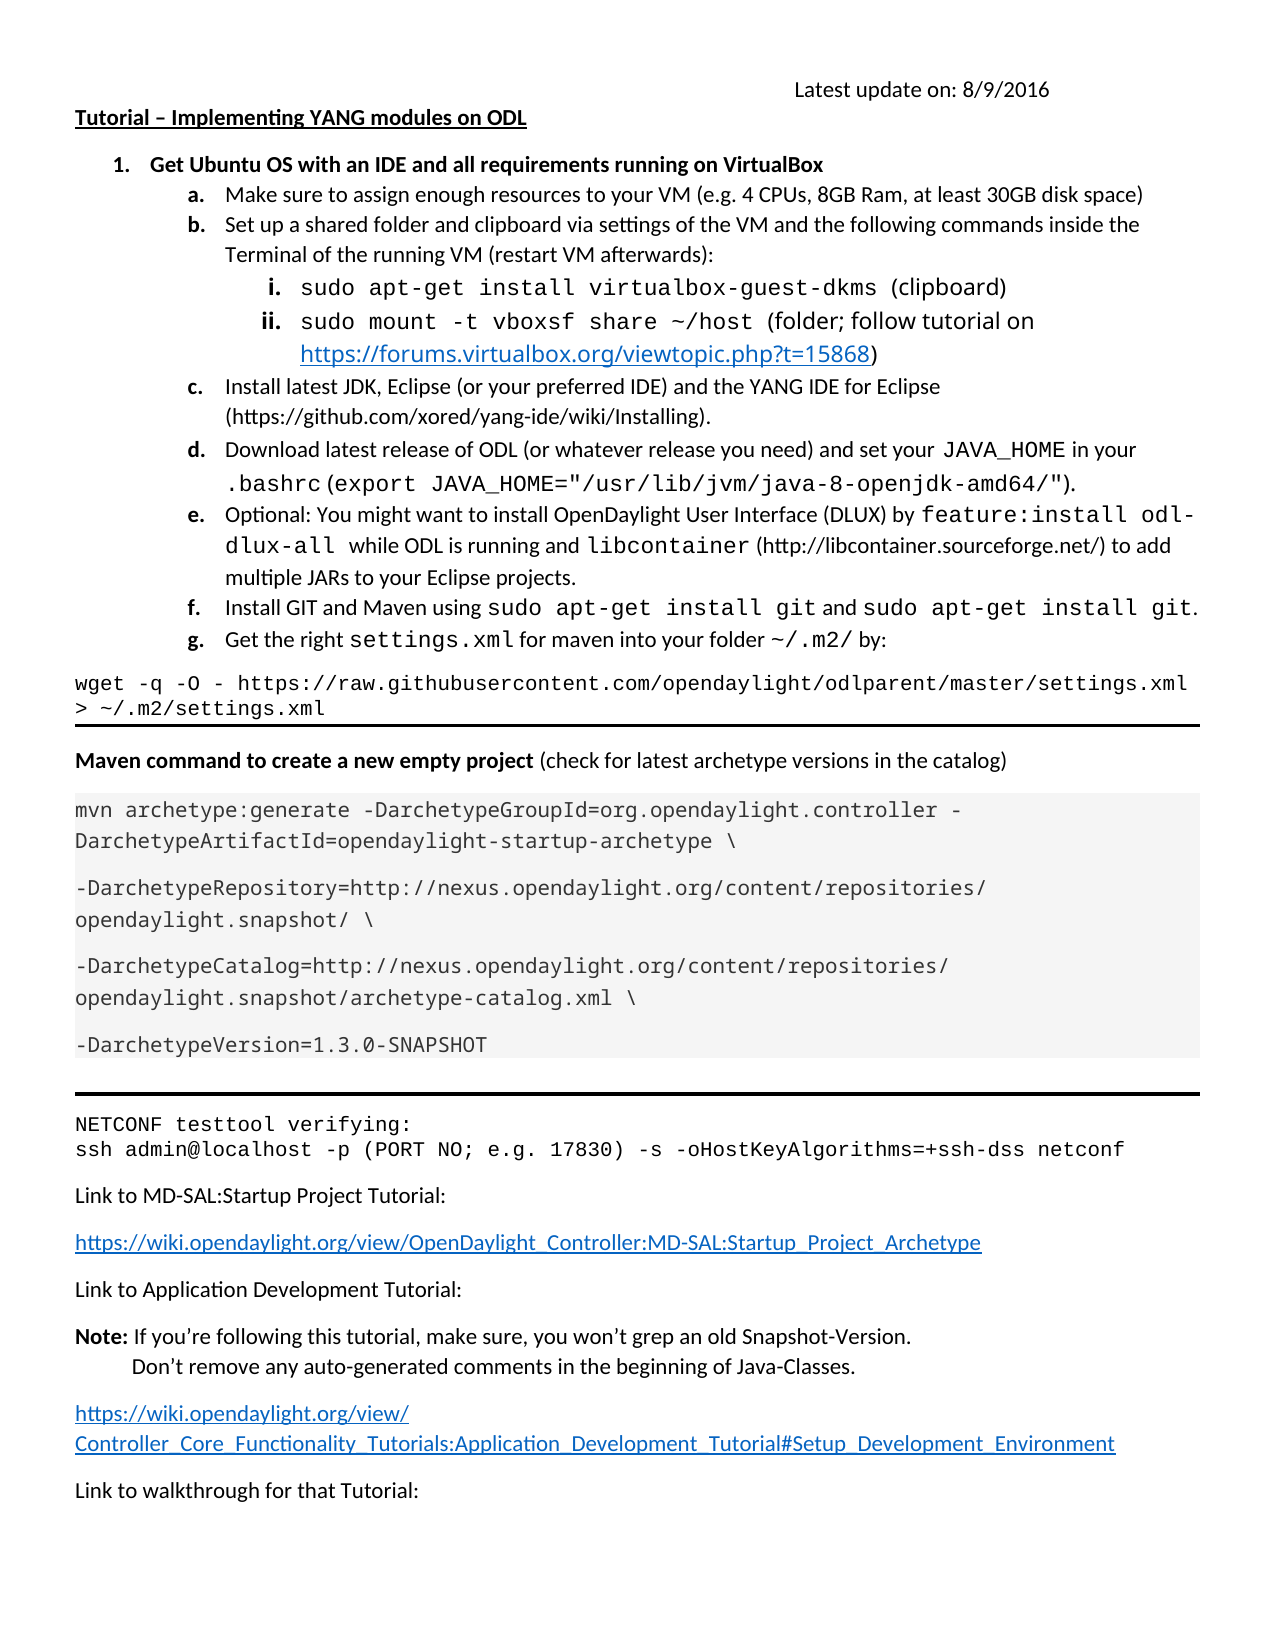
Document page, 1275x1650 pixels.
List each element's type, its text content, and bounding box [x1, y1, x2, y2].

text NETCONF testtool verifying: ssh admin@localhost -p (PORT NO; e.g. 17830) -s -oHostKeyAlgorithms=+ssh-dss netconf [75, 1113, 1200, 1163]
text Link to MD-SAL:Startup Project Tutorial: [75, 1181, 1200, 1209]
list Install latest JDK, Eclipse (or your preferred IDE) and the YANG IDE for Eclipse (https://github.com/xored/yang-ide/wiki/Installing). [187, 372, 1200, 430]
text https://wiki.opendaylight.org/view/OpenDaylight_Controller:MD-SAL:Startup_Project_Archetype [75, 1228, 1200, 1256]
list Download latest release of ODL (or whatever release you need) and set your JAVA_HOME in your .bashrc (export JAVA_HOME="/usr/lib/jvm/java-8-openjdk-amd64/"). [187, 433, 1200, 498]
list Optional: You might want to install OpenDaylight User Interface (DLUX) by feature:install odl-dlux-all while ODL is running and libcontainer (http://libcontainer.sourceforge.net/) to add multiple JARs to your Eclipse projects. [187, 500, 1200, 591]
text Note: If you’re following this tutorial, make sure, you won’t grep an old Snapshot-Version. Don’t remove any auto-generated comments in the beginning of Java-Classes. [75, 1322, 1200, 1380]
text https://wiki.opendaylight.org/view/Controller_Core_Functionality_Tutorials:Application_Development_Tutorial#Setup_Development_Environment [75, 1399, 1200, 1457]
list Get the right settings.xml for maven into your folder ~/.m2/ by: [187, 625, 1200, 654]
list sudo mount -t vboxsf share ~/host (folder; follow tutorial on https://forums.virtualbox.org/viewtopic.php?t=15868) [281, 304, 1200, 370]
text -DarchetypeVersion=1.3.0-SNAPSHOT [75, 1027, 1200, 1058]
text Link to Application Development Tutorial: [75, 1275, 1200, 1303]
text wget -q -O - https://raw.githubusercontent.com/opendaylight/odlparent/master/settings.xml > ~/.m2/settings.xml [75, 673, 1200, 724]
text -DarchetypeRepository=http://nexus.opendaylight.org/content/repositories/opendaylight.snapshot/ \ [75, 871, 1200, 933]
text -DarchetypeCatalog=http://nexus.opendaylight.org/content/repositories/opendaylight.snapshot/archetype-catalog.xml \ [75, 949, 1200, 1011]
text Tutorial – Implementing YANG modules on ODL [75, 103, 1200, 131]
list Set up a shared folder and clipboard via settings of the VM and the following commands inside the Terminal of the running VM (restart VM afterwards): [187, 210, 1200, 268]
list Install GIT and Maven using sudo apt-get install git and sudo apt-get install git. [187, 593, 1200, 622]
list Make sure to assign enough resources to your VM (e.g. 4 CPUs, 8GB Ram, at least 30GB disk space) [187, 180, 1200, 208]
list sudo apt-get install virtualbox-guest-dkms (clipboard) [281, 271, 1200, 302]
text Maven command to create a new empty project (check for latest archetype versions in the catalog) [75, 746, 1200, 774]
text mvn archetype:generate -DarchetypeGroupId=org.opendaylight.controller -DarchetypeArtifactId=opendaylight-startup-archetype \ [75, 793, 1200, 855]
text Link to walkthrough for that Tutorial: [75, 1476, 1200, 1504]
list Get Ubuntu OS with an IDE and all requirements running on VirtualBox [112, 150, 1200, 178]
